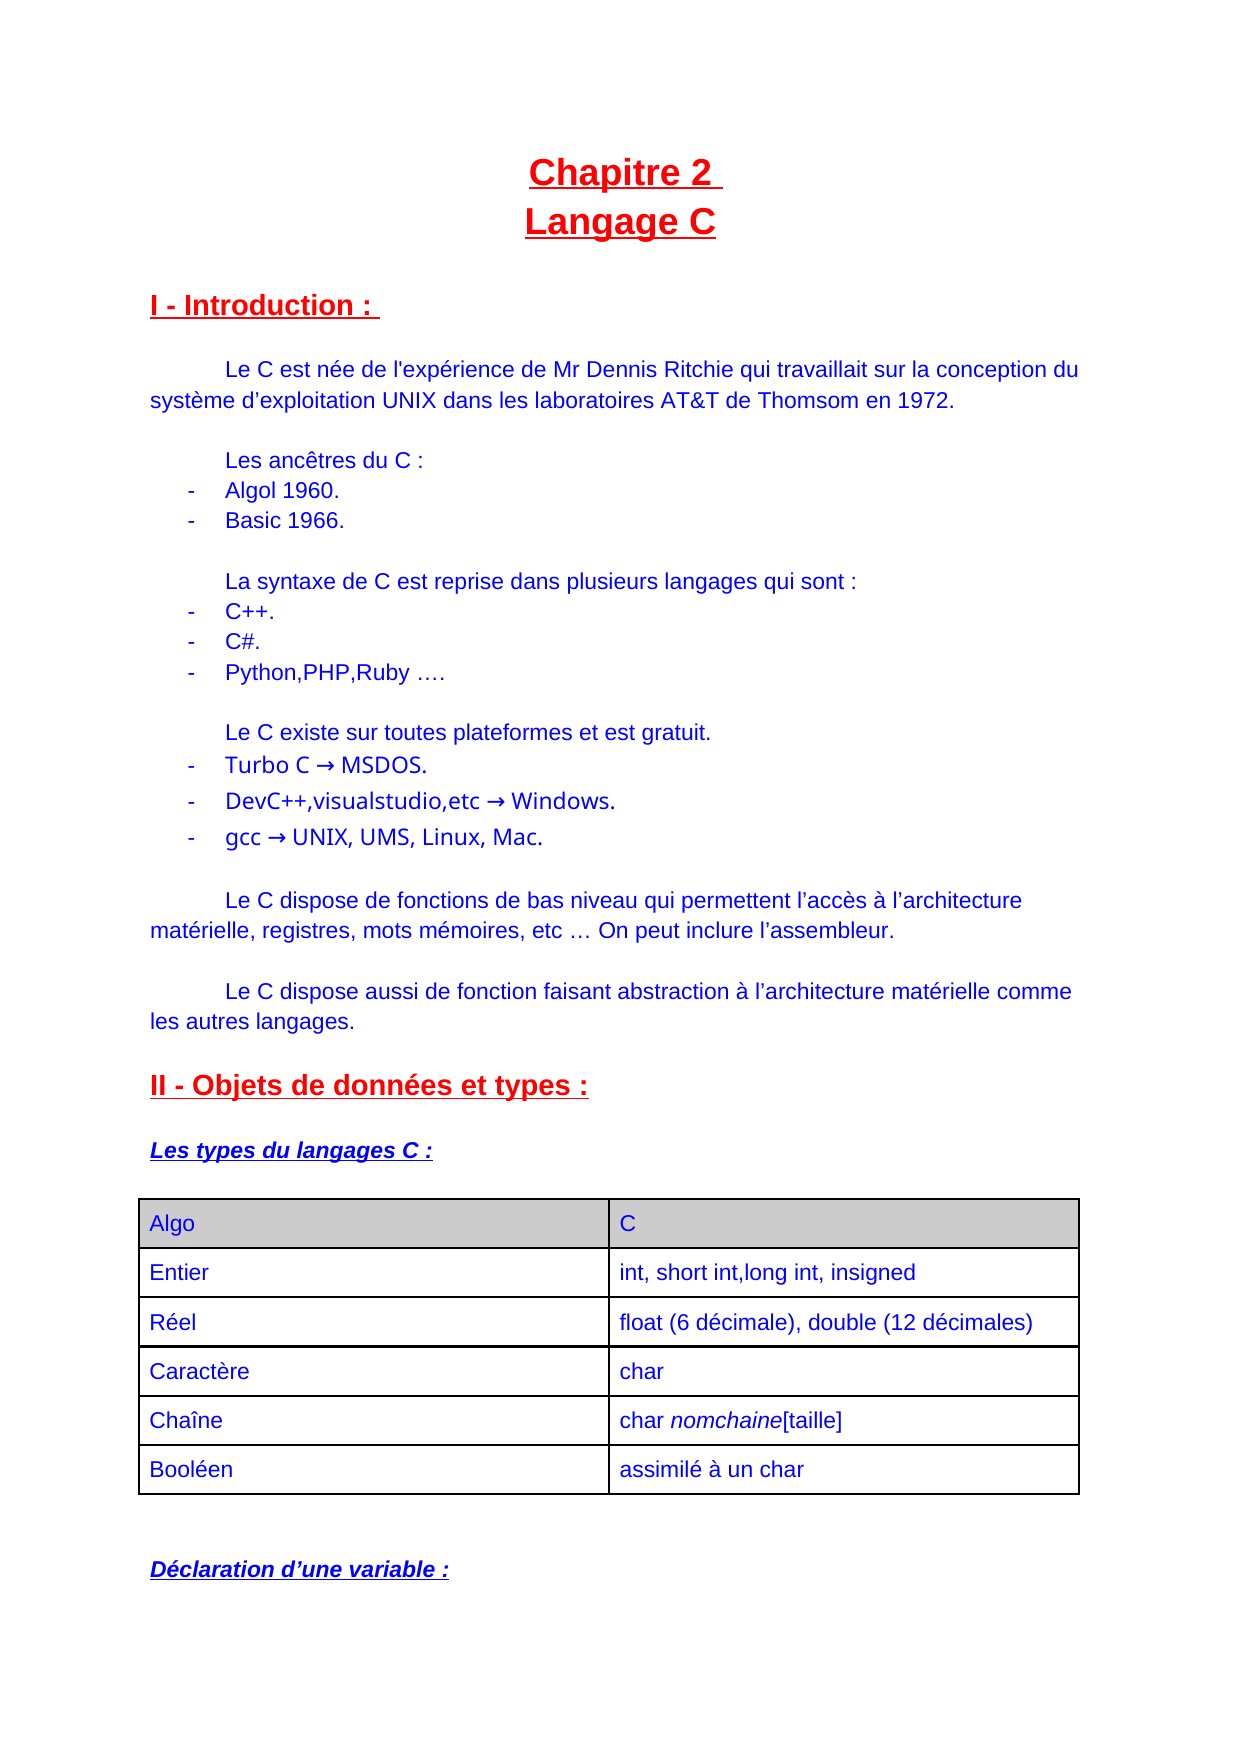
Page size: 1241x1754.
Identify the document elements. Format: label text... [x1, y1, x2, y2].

table_header Algo [140, 1200, 608, 1247]
list DevC++,visualstudio,etc → Windows. [187, 785, 1090, 816]
text Les ancêtres du C : [150, 447, 1090, 473]
list C++. [187, 598, 1090, 624]
list Algol 1960. [187, 477, 1090, 504]
text Le C dispose de fonctions de bas niveau qui permettent l’accès à l’architecture matérielle, registres, mots mémoires, etc … On peut inclure l’assembleur. [150, 887, 1090, 944]
text Langage C [150, 199, 1090, 243]
table_cell float (6 décimale), double (12 décimales) [610, 1298, 1078, 1345]
list gcc → UNIX, UMS, Linux, Mac. [187, 821, 1090, 852]
text I - Introduction : [150, 288, 1090, 321]
table_cell char nomchaine[taille] [610, 1397, 1078, 1444]
text Les types du langages C : [150, 1137, 1090, 1163]
table_header C [610, 1200, 1078, 1247]
text II - Objets de données et types : [150, 1068, 1090, 1102]
text Chapitre 2 [150, 150, 1090, 193]
list Python,PHP,Ruby …. [187, 658, 1090, 685]
text Le C dispose aussi de fonction faisant abstraction à l’architecture matérielle comme les autres langages. [150, 978, 1090, 1034]
list C#. [187, 628, 1090, 655]
text Le C est née de l'expérience de Mr Dennis Ritchie qui travaillait sur la conception du système d’exploitation UNIX dans les laboratoires AT&T de Thomsom en 1972. [150, 356, 1090, 413]
table_cell assimilé à un char [610, 1446, 1078, 1493]
table_cell char [610, 1348, 1078, 1395]
text La syntaxe de C est reprise dans plusieurs langages qui sont : [150, 568, 1090, 594]
list Basic 1966. [187, 507, 1090, 534]
text Déclaration d’une variable : [150, 1556, 1090, 1582]
table_cell Réel [140, 1298, 608, 1345]
table_cell Chaîne [140, 1397, 608, 1444]
table_cell Caractère [140, 1348, 608, 1395]
table_cell Entier [140, 1249, 608, 1296]
table_cell Booléen [140, 1446, 608, 1493]
list Turbo C → MSDOS. [187, 749, 1090, 780]
text Le C existe sur toutes plateformes et est gratuit. [150, 719, 1090, 745]
table_cell int, short int,long int, insigned [610, 1249, 1078, 1296]
